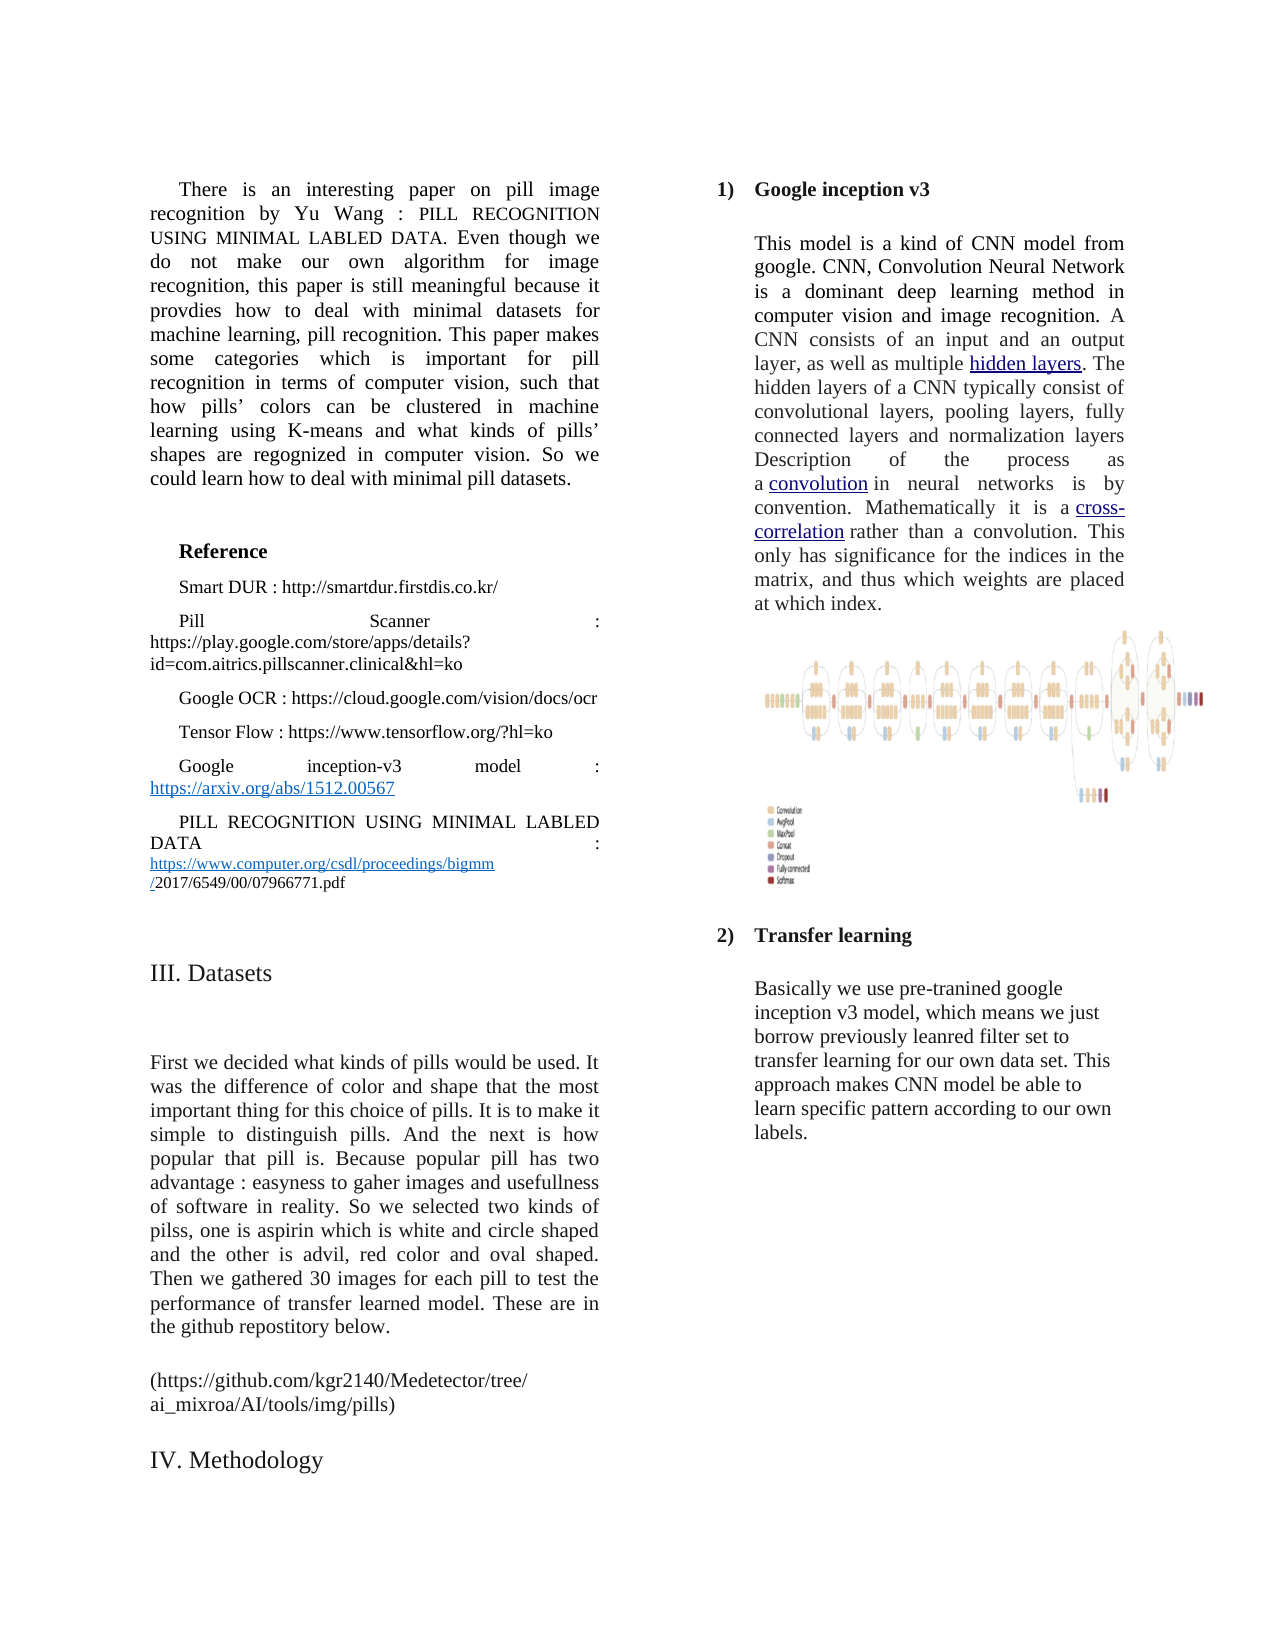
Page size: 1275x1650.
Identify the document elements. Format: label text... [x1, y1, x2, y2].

text Google inception-v3 model : https://arxiv.org/abs/1512.00567 [150, 755, 600, 798]
text Smart DUR : http://smartdur.firstdis.co.kr/ [150, 576, 600, 597]
text Google OCR : https://cloud.google.com/vision/docs/ocr [150, 687, 600, 708]
text Basically we use pre-tranined google inception v3 model, which means we just borrow previously leanred filter set to transfer learning for our own data set. This approach makes CNN model be able to learn specific pattern according to our own labels. [754, 976, 1125, 1144]
text III. Datasets [150, 958, 600, 1021]
text This model is a kind of CNN model from google. CNN, Convolution Neural Network is a dominant deep learning method in computer vision and image recognition. A CNN consists of an input and an output layer, as well as multiple hidden layers. The hidden layers of a CNN typically consist of convolutional layers, pooling layers, fully connected layers and normalization layers Description of the process as a convolution in neural networks is by convention. Mathematically it is a cross-correlation rather than a convolution. This only has significance for the indices in the matrix, and thus which weights are placed at which index. [754, 230, 1125, 615]
text There is an interesting paper on pill image recognition by Yu Wang : PILL RECOGNITION USING MINIMAL LABLED DATA. Even though we do not make our own algorithm for image recognition, this paper is still meaningful because it provdies how to deal with minimal datasets for machine learning, pill recognition. This paper makes some categories which is important for pill recognition in terms of computer vision, such that how pills’ colors can be clustered in machine learning using K-means and what kinds of pills’ shapes are regognized in computer vision. So we could learn how to deal with minimal pill datasets. [150, 177, 600, 490]
list Google inception v3 [717, 177, 1125, 201]
text (https://github.com/kgr2140/Medetector/tree/ai_mixroa/AI/tools/img/pills) [150, 1368, 600, 1416]
text PILL RECOGNITION USING MINIMAL LABLED DATA : https://www.computer.org/csdl/proceedings/bigmm/2017/6549/00/07966771.pdf [150, 811, 600, 892]
list Transfer learning [717, 922, 1125, 947]
text Tensor Flow : https://www.tensorflow.org/?hl=ko [150, 721, 600, 742]
text Pill Scanner : https://play.google.com/store/apps/details?id=com.aitrics.pillscanner.clinical&hl=ko [150, 610, 600, 674]
text IV. Methodology [150, 1445, 600, 1474]
picture [754, 627, 1205, 894]
text Reference [150, 539, 600, 563]
text First we decided what kinds of pills would be used. It was the difference of color and shape that the most important thing for this choice of pills. It is to make it simple to distinguish pills. And the next is how popular that pill is. Because popular pill has two advantage : easyness to gaher images and usefullness of software in reality. So we selected two kinds of pilss, one is aspirin which is white and circle shaped and the other is advil, red color and oval shaped. Then we gathered 30 images for each pill to test the performance of transfer learned model. These are in the github repostitory below. [150, 1050, 600, 1338]
